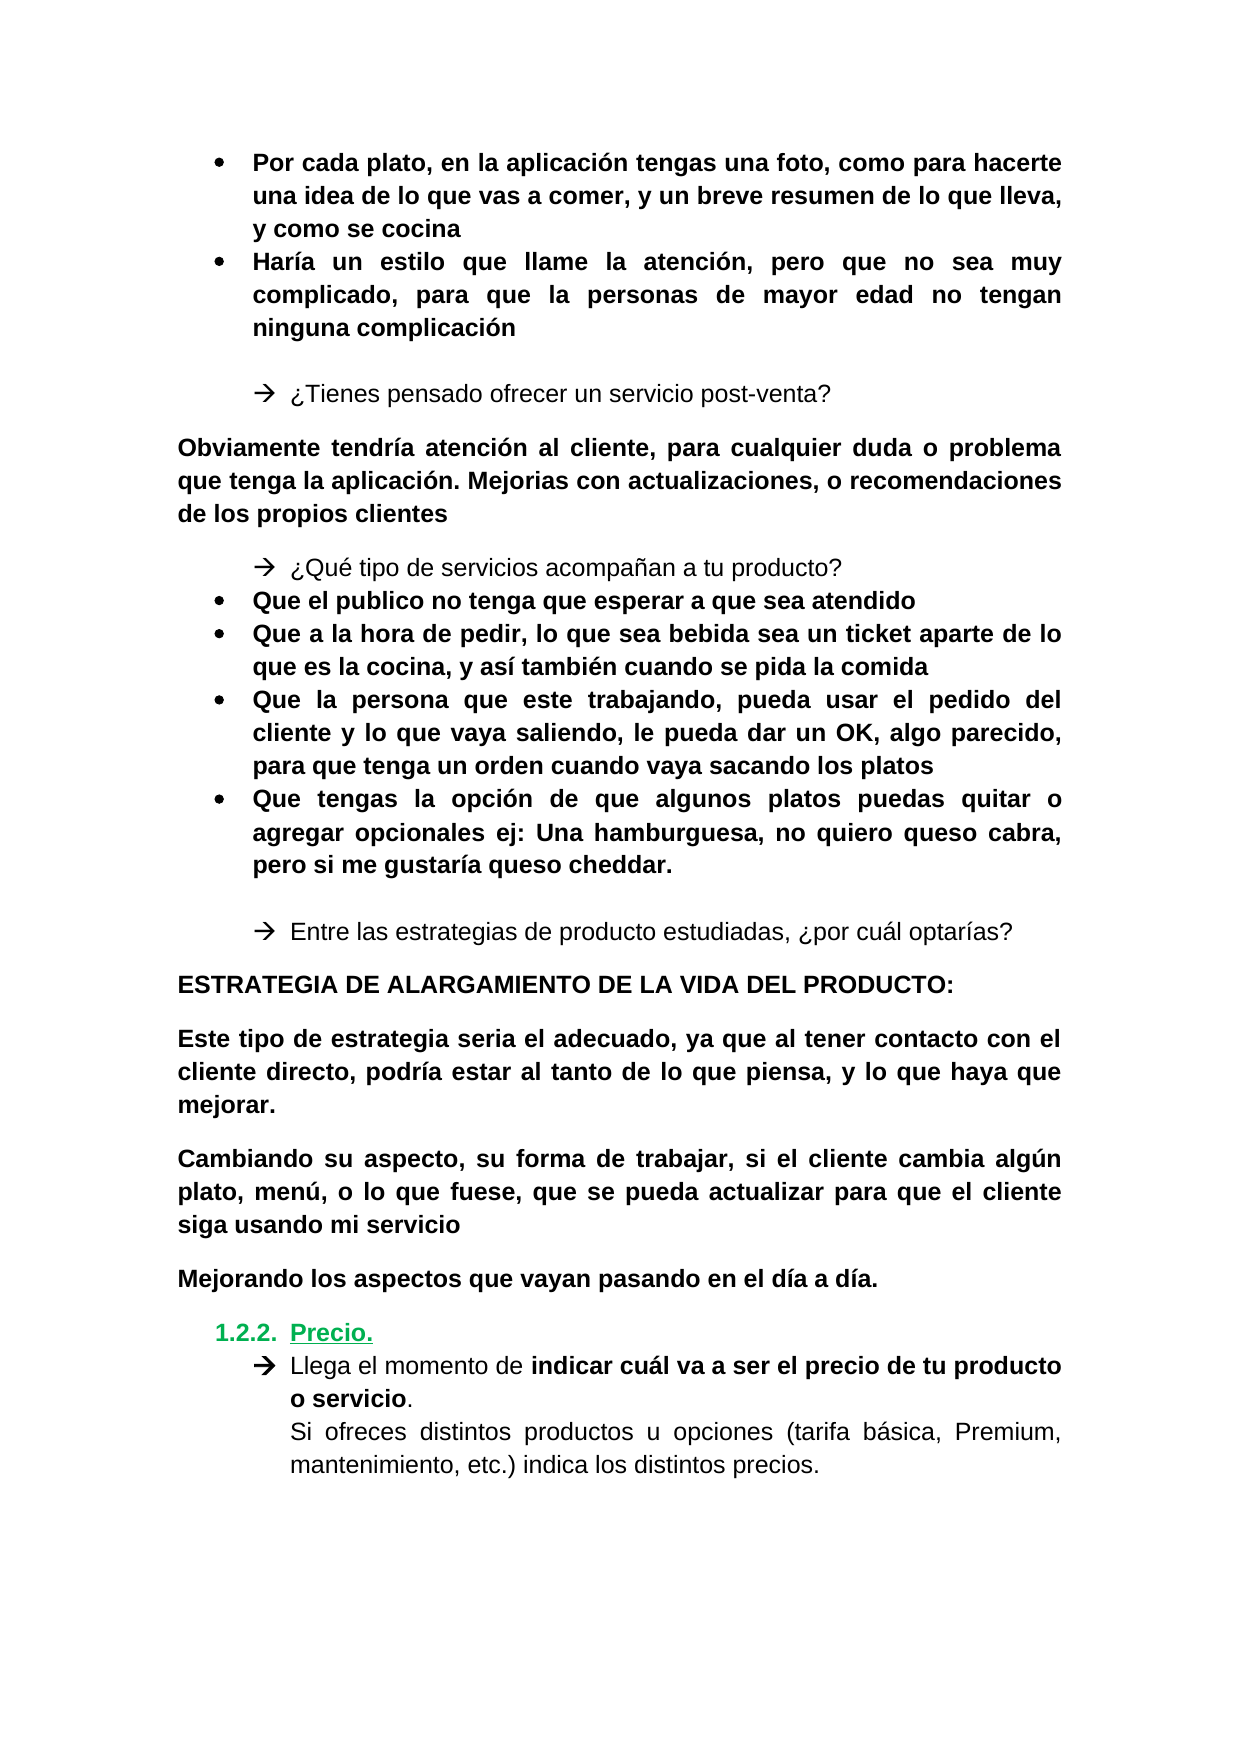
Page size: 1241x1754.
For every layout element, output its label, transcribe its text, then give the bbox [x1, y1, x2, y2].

text ESTRATEGIA DE ALARGAMIENTO DE LA VIDA DEL PRODUCTO: [177, 971, 1063, 999]
list Haría un estilo que llame la atención, pero que no sea muy complicado, para que la personas de mayor edad no tengan ninguna complicación [215, 247, 1063, 342]
list Si ofreces distintos productos u opciones (tarifa básica, Premium, mantenimiento, etc.) indica los distintos precios. [290, 1417, 1063, 1479]
text Mejorando los aspectos que vayan pasando en el día a día. [177, 1264, 1063, 1293]
list Que la persona que este trabajando, pueda usar el pedido del cliente y lo que vaya saliendo, le pueda dar un OK, algo parecido, para que tenga un orden cuando vaya sacando los platos [215, 685, 1063, 780]
list Precio. [215, 1318, 1063, 1347]
list ¿Tienes pensado ofrecer un servicio post-venta? [252, 379, 1063, 408]
text Obviamente tendría atención al cliente, para cualquier duda o problema que tenga la aplicación. Mejorias con actualizaciones, o recomendaciones de los propios clientes [177, 433, 1063, 528]
list Entre las estrategias de producto estudiadas, ¿por cuál optarías? [252, 917, 1063, 945]
list Por cada plato, en la aplicación tengas una foto, como para hacerte una idea de lo que vas a comer, y un breve resumen de lo que lleva, y como se cocina [215, 148, 1063, 242]
list ¿Qué tipo de servicios acompañan a tu producto? [252, 553, 1063, 582]
text Este tipo de estrategia seria el adecuado, ya que al tener contacto con el cliente directo, podría estar al tanto de lo que piensa, y lo que haya que mejorar. [177, 1024, 1063, 1119]
list Llega el momento de indicar cuál va a ser el precio de tu producto o servicio. [252, 1351, 1063, 1413]
text Cambiando su aspecto, su forma de trabajar, si el cliente cambia algún plato, menú, o lo que fuese, que se pueda actualizar para que el cliente siga usando mi servicio [177, 1144, 1063, 1239]
list Que el publico no tenga que esperar a que sea atendido [215, 586, 1063, 615]
list Que tengas la opción de que algunos platos puedas quitar o agregar opcionales ej: Una hamburguesa, no quiero queso cabra, pero si me gustaría queso cheddar. [215, 784, 1063, 879]
list Que a la hora de pedir, lo que sea bebida sea un ticket aparte de lo que es la cocina, y así también cuando se pida la comida [215, 619, 1063, 681]
